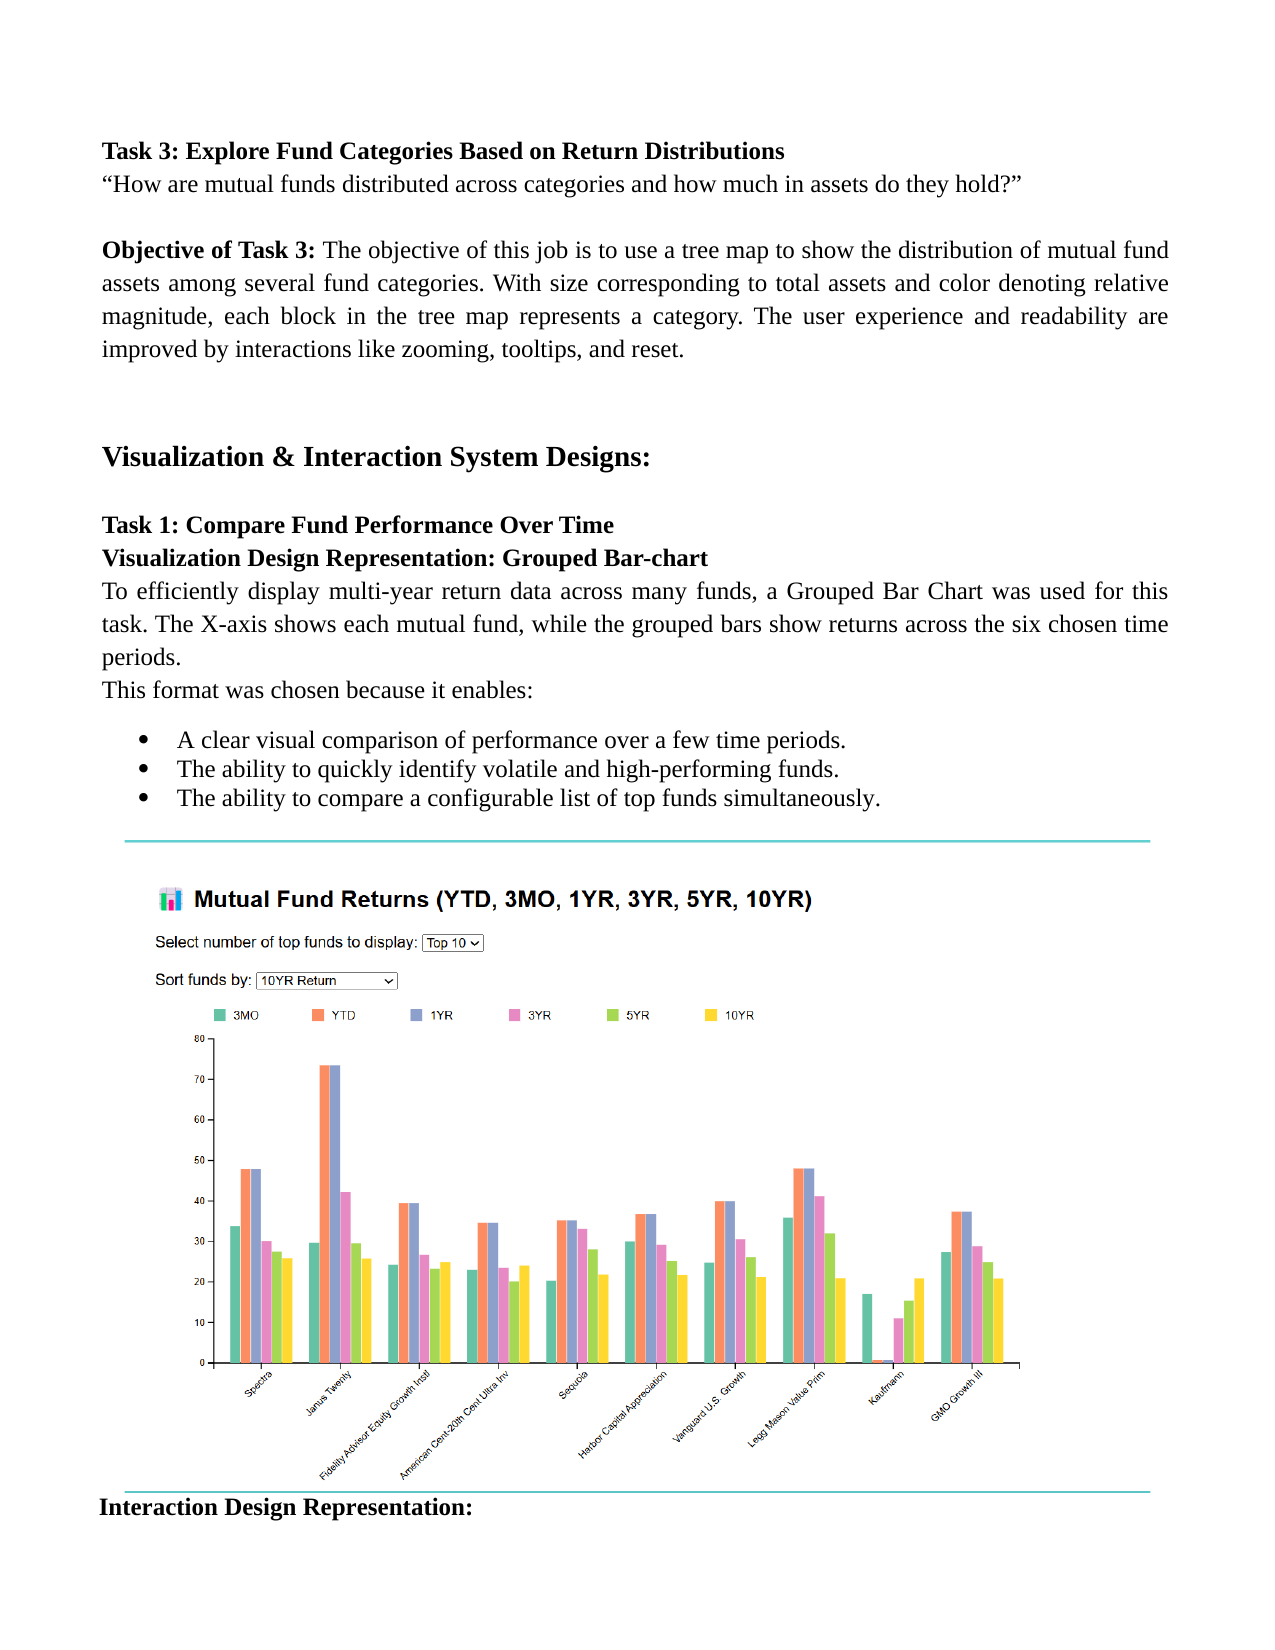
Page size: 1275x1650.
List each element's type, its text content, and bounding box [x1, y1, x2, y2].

list The ability to compare a configurable list of top funds simultaneously. [139, 783, 1201, 811]
text Objective of Task 3: The objective of this job is to use a tree map to show the distribution of mutual fund assets among several fund categories. With size corresponding to total assets and color denoting relative magnitude, each block in the tree map represents a category. The user experience and readability are improved by interactions like zooming, tooltips, and reset. [102, 235, 1170, 363]
text This format was chosen because it enables: [102, 676, 1189, 704]
text Task 1: Compare Fund Performance Over Time [102, 510, 1198, 539]
text Task 3: Explore Fund Categories Based on Return Distributions [102, 136, 1170, 165]
text “How are mutual funds distributed across categories and how much in assets do they hold?” [102, 169, 1170, 198]
list The ability to quickly identify volatile and high-performing funds. [139, 754, 1201, 783]
text To efficiently display multi-year return data across many funds, a Grouped Bar Chart was used for this task. The X-axis shows each mutual fund, while the grouped bars show returns across the six chosen time periods. [102, 576, 1170, 671]
text Visualization & Interaction System Designs: [102, 439, 1170, 472]
text Visualization Design Representation: Grouped Bar-chart [102, 543, 1198, 572]
picture [124, 840, 1151, 1493]
text Interaction Design Representation: [73, 1492, 1201, 1521]
list A clear visual comparison of performance over a few time periods. [139, 725, 1201, 754]
